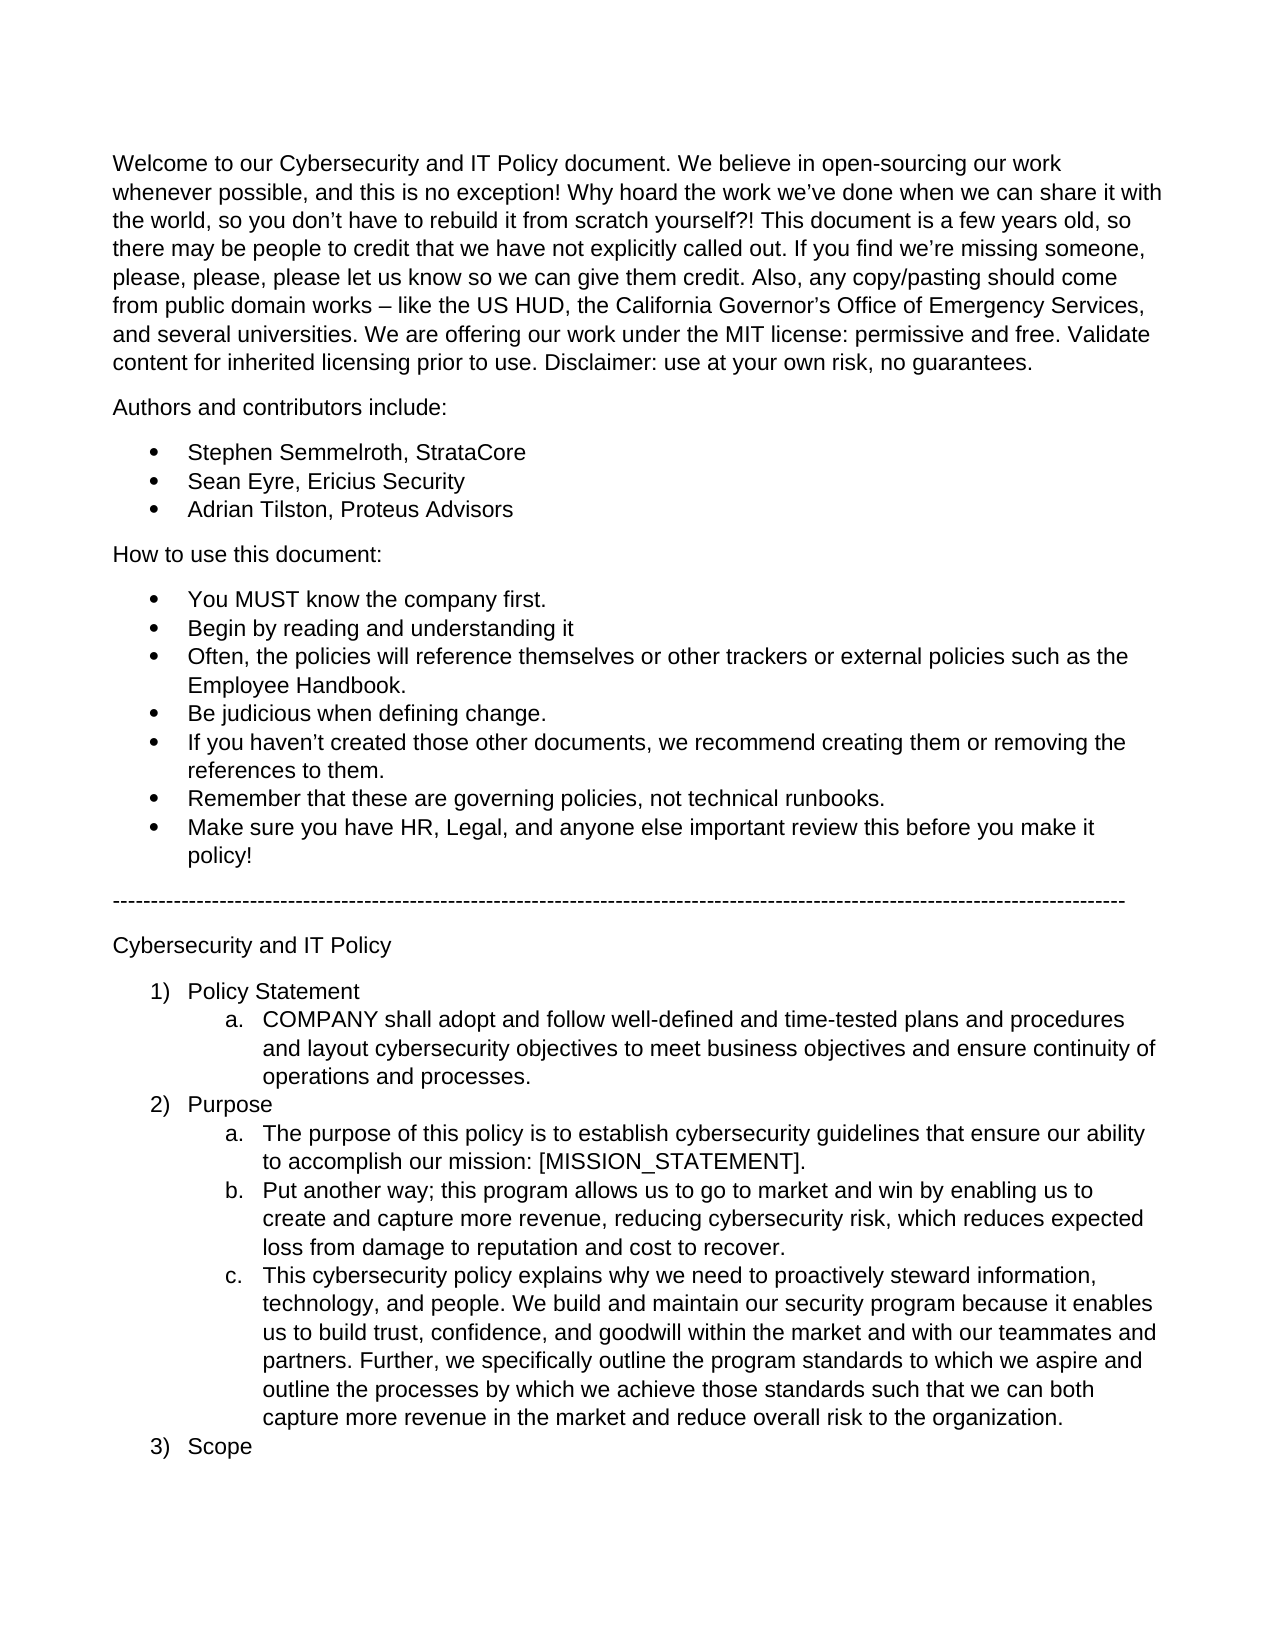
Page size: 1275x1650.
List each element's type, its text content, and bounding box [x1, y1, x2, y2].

list Policy Statement [150, 978, 1162, 1004]
list Purpose [150, 1091, 1162, 1118]
list COMPANY shall adopt and follow well-defined and time-tested plans and procedures and layout cybersecurity objectives to meet business objectives and ensure continuity of operations and processes. [225, 1006, 1162, 1089]
list Begin by reading and understanding it [150, 615, 1162, 641]
text ------------------------------------------------------------------------------------------------------------------------------------- [112, 887, 1162, 914]
list Often, the policies will reference themselves or other trackers or external policies such as the Employee Handbook. [150, 643, 1162, 698]
list Put another way; this program allows us to go to market and win by enabling us to create and capture more revenue, reducing cybersecurity risk, which reduces expected loss from damage to reputation and cost to recover. [225, 1177, 1162, 1260]
text Welcome to our Cybersecurity and IT Policy document. We believe in open-sourcing our work whenever possible, and this is no exception! Why hoard the work we’ve done when we can share it with the world, so you don’t have to rebuild it from scratch yourself?! This document is a few years old, so there may be people to credit that we have not explicitly called out. If you find we’re missing someone, please, please, please let us know so we can give them credit. Also, any copy/pasting should come from public domain works – like the US HUD, the California Governor’s Office of Emergency Services, and several universities. We are offering our work under the MIT license: permissive and free. Validate content for inherited licensing prior to use. Disclaimer: use at your own risk, no guarantees. [112, 150, 1162, 375]
list If you haven’t created those other documents, we recommend creating them or removing the references to them. [150, 728, 1162, 783]
list Stephen Semmelroth, StrataCore [150, 439, 1162, 466]
list Adrian Tilston, Proteus Advisors [150, 496, 1162, 522]
list The purpose of this policy is to establish cybersecurity guidelines that ensure our ability to accomplish our mission: [MISSION_STATEMENT]. [225, 1120, 1162, 1174]
list Remember that these are governing policies, not technical runbooks. [150, 785, 1162, 812]
list Be judicious when defining change. [150, 700, 1162, 726]
text Authors and contributors include: [112, 394, 1162, 421]
list Sean Eyre, Ericius Security [150, 468, 1162, 494]
list Make sure you have HR, Legal, and anyone else important review this before you make it policy! [150, 814, 1162, 869]
text How to use this document: [112, 541, 1162, 568]
list This cybersecurity policy explains why we need to proactively steward information, technology, and people. We build and maintain our security program because it enables us to build trust, confidence, and goodwill within the market and with our teammates and partners. Further, we specifically outline the program standards to which we aspire and outline the processes by which we achieve those standards such that we can both capture more revenue in the market and reduce overall risk to the organization. [225, 1262, 1162, 1431]
list You MUST know the company first. [150, 586, 1162, 613]
text Cybersecurity and IT Policy [112, 932, 1162, 959]
list Scope [150, 1433, 1162, 1459]
